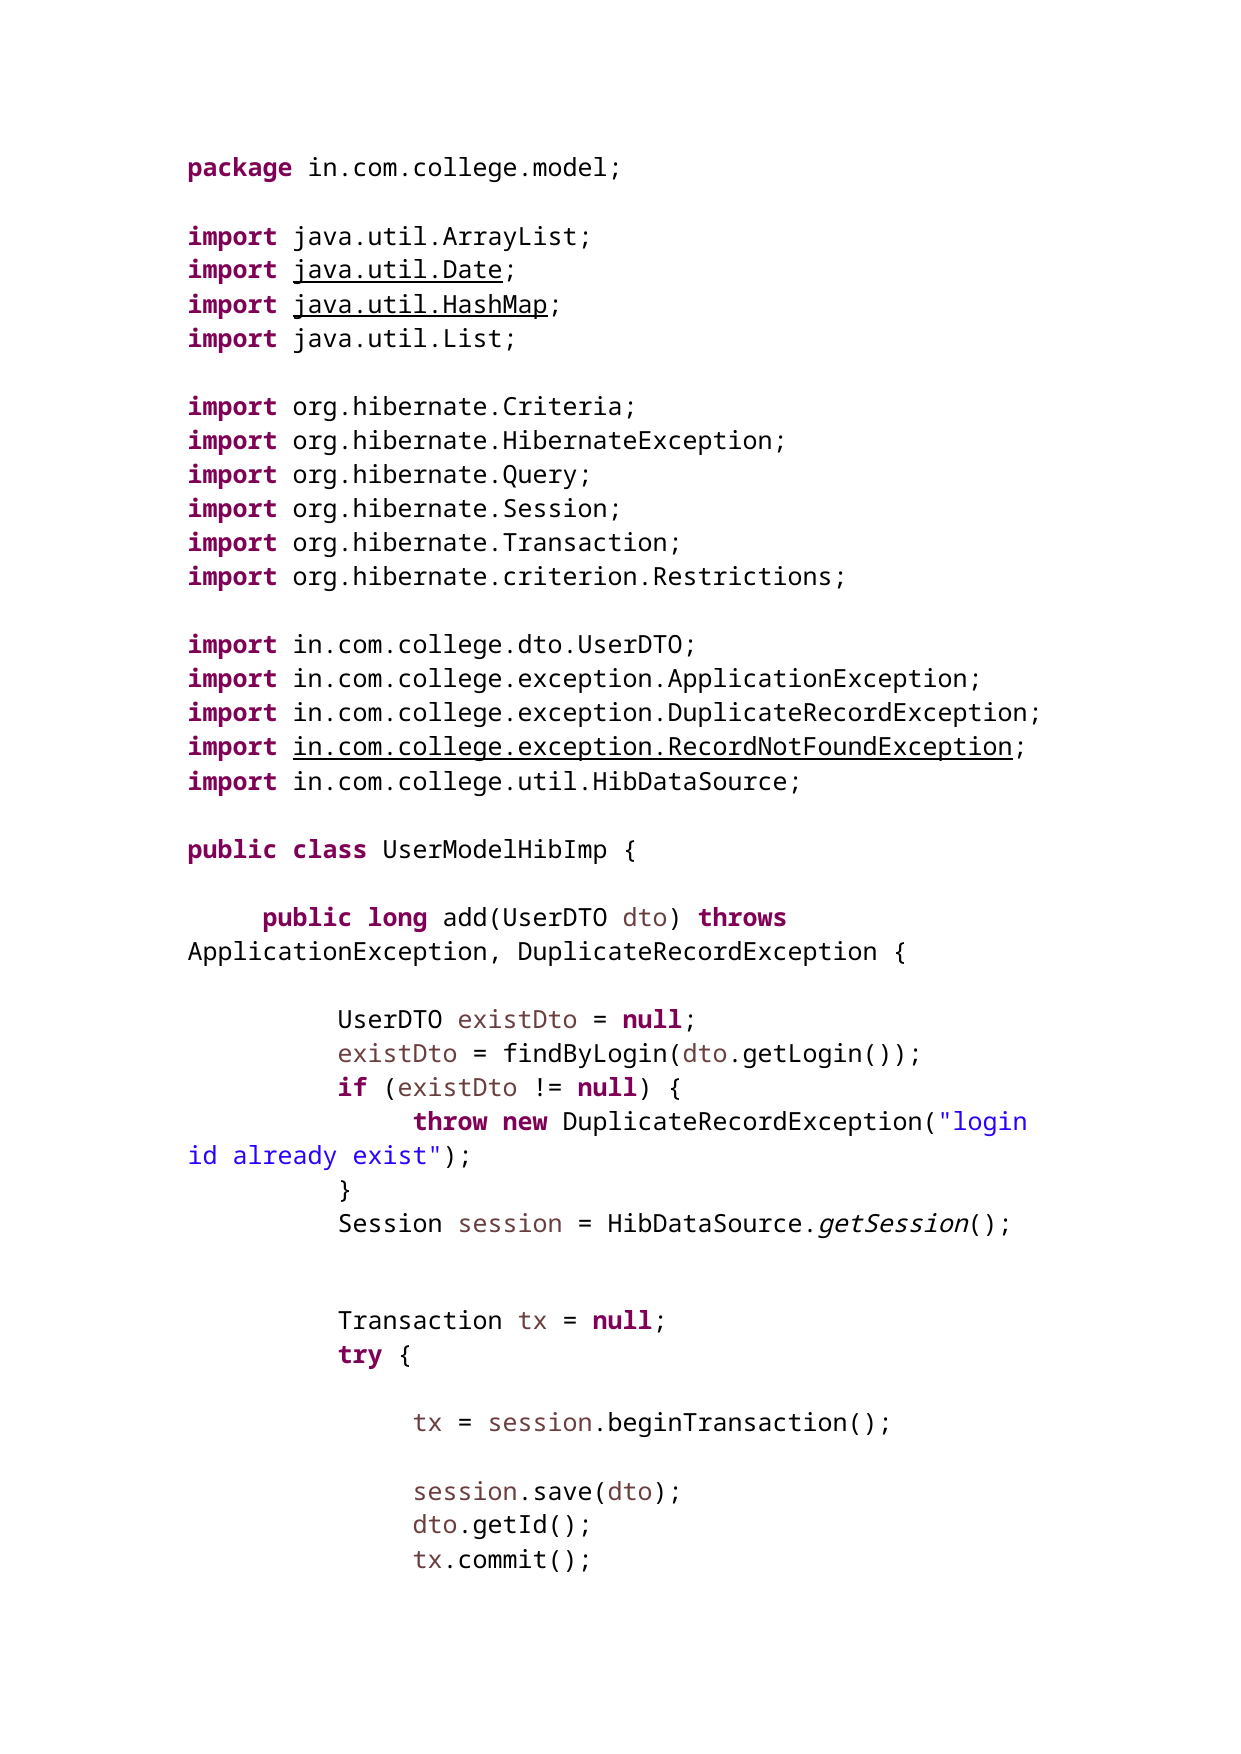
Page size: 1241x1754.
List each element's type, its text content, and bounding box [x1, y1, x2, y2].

text import org.hibernate.Criteria; [187, 388, 1053, 422]
text import java.util.HashMap; [187, 286, 1053, 320]
text import org.hibernate.criterion.Restrictions; [187, 559, 1053, 593]
text import in.com.college.dto.UserDTO; [187, 627, 1053, 661]
text import in.com.college.util.HibDataSource; [187, 763, 1053, 797]
text package in.com.college.model; [187, 150, 1053, 184]
text dto.getId(); [187, 1507, 1053, 1541]
text throw new DuplicateRecordException("login id already exist"); [187, 1104, 1053, 1172]
text public long add(UserDTO dto) throws ApplicationException, DuplicateRecordException { [187, 899, 1053, 967]
text import in.com.college.exception.DuplicateRecordException; [187, 695, 1053, 729]
text Session session = HibDataSource.getSession(); [187, 1206, 1053, 1240]
text tx = session.beginTransaction(); [187, 1405, 1053, 1439]
text import java.util.ArrayList; [187, 218, 1053, 252]
text import java.util.List; [187, 320, 1053, 354]
text public class UserModelHibImp { [187, 831, 1053, 865]
text import org.hibernate.Session; [187, 491, 1053, 525]
text existDto = findByLogin(dto.getLogin()); [187, 1036, 1053, 1070]
text Transaction tx = null; [187, 1303, 1053, 1337]
text import in.com.college.exception.RecordNotFoundException; [187, 729, 1053, 763]
text if (existDto != null) { [187, 1070, 1053, 1104]
text session.save(dto); [187, 1473, 1053, 1507]
text import org.hibernate.Transaction; [187, 525, 1053, 559]
text import java.util.Date; [187, 252, 1053, 286]
text import in.com.college.exception.ApplicationException; [187, 661, 1053, 695]
text import org.hibernate.HibernateException; [187, 422, 1053, 457]
text import org.hibernate.Query; [187, 457, 1053, 491]
text try { [187, 1337, 1053, 1371]
text } [187, 1172, 1053, 1206]
text UserDTO existDto = null; [187, 1002, 1053, 1036]
text tx.commit(); [187, 1541, 1053, 1575]
